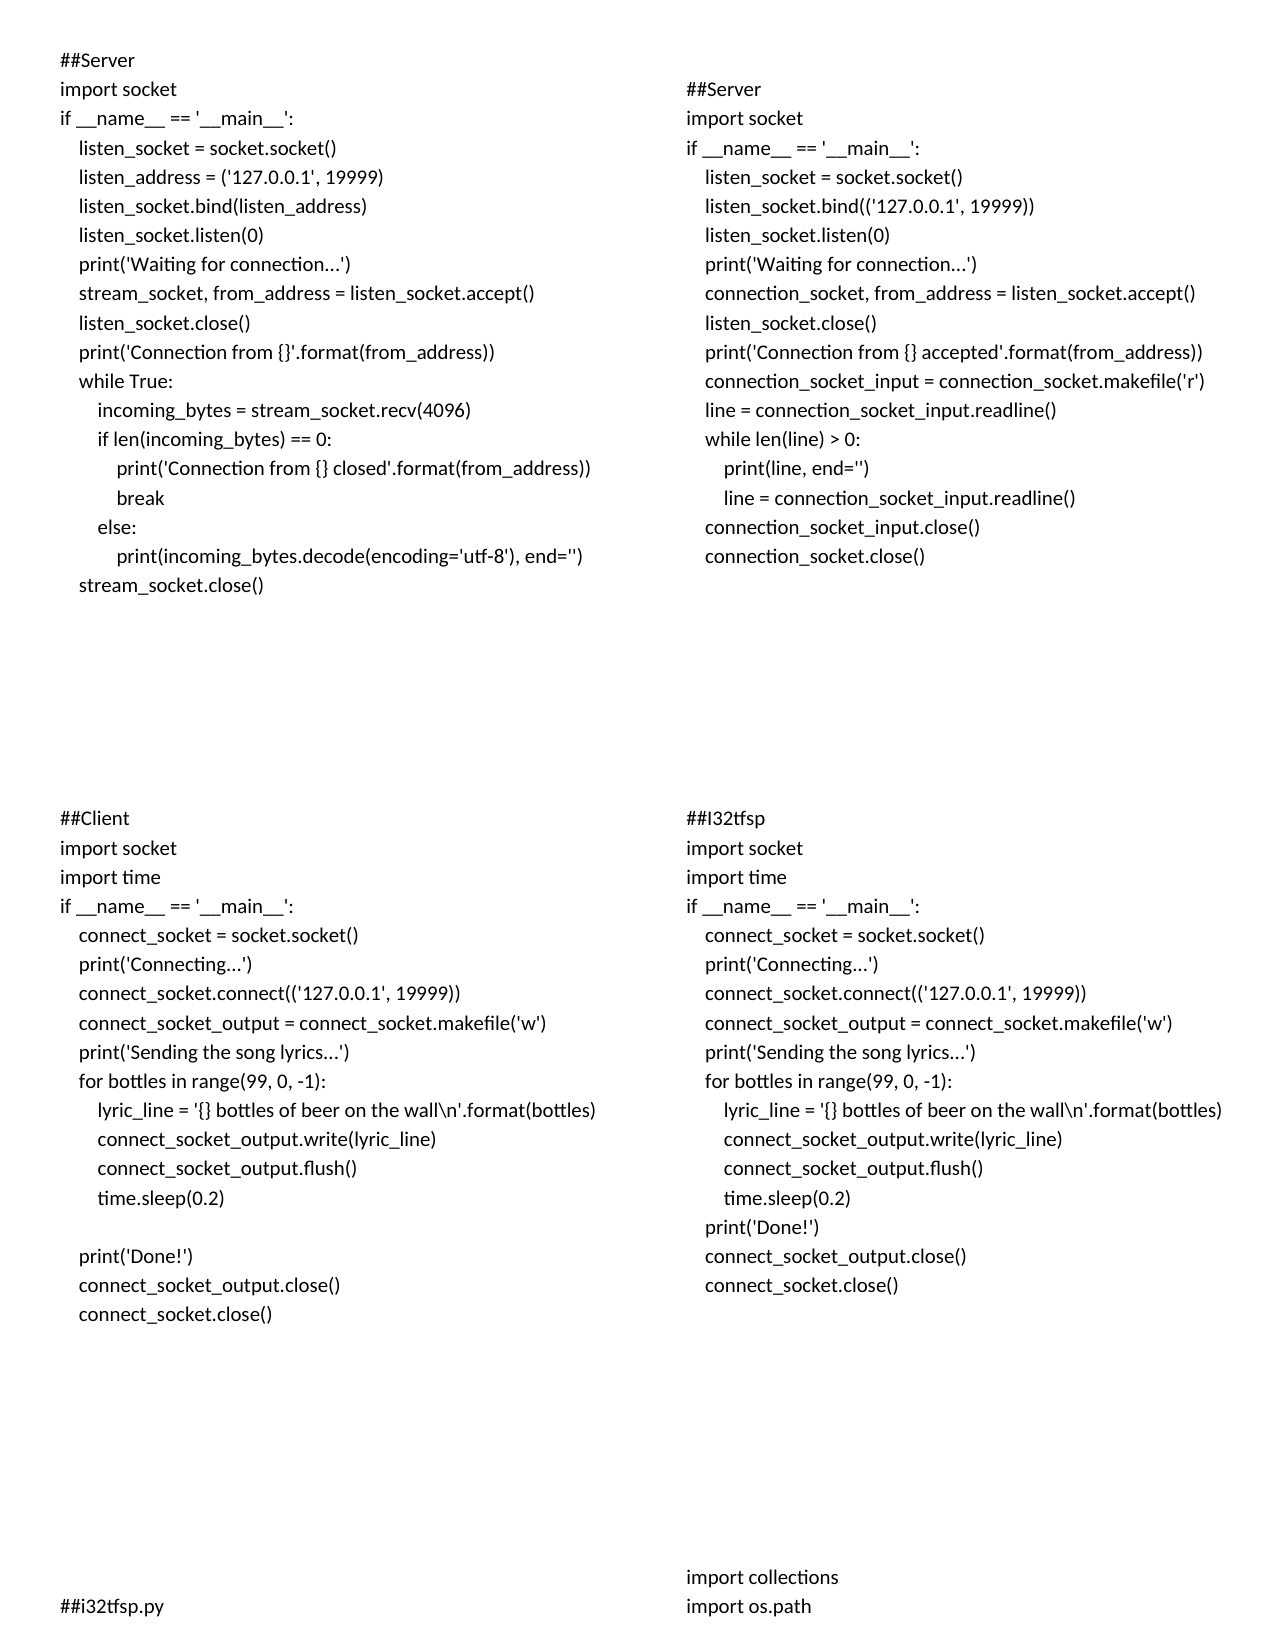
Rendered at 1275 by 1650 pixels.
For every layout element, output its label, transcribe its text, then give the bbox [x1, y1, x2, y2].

text for bottles in range(99, 0, -1): [60, 1068, 611, 1093]
text import socket [60, 76, 611, 102]
text ##I32tfsp [686, 806, 1237, 831]
text connect_socket.close() [60, 1301, 611, 1327]
text connect_socket.connect(('127.0.0.1', 19999)) [60, 981, 611, 1006]
text time.sleep(0.2) [60, 1185, 611, 1210]
text connect_socket_output = connect_socket.makefile('w') [686, 1010, 1237, 1035]
text incoming_bytes = stream_socket.recv(4096) [60, 397, 611, 423]
text connection_socket, from_address = listen_socket.accept() [686, 281, 1237, 306]
text print('Connection from {}'.format(from_address)) [60, 339, 611, 364]
text for bottles in range(99, 0, -1): [686, 1068, 1237, 1093]
text if __name__ == '__main__': [686, 135, 1237, 160]
text if __name__ == '__main__': [60, 893, 611, 918]
text if __name__ == '__main__': [686, 893, 1237, 918]
text lyric_line = '{} bottles of beer on the wall\n'.format(bottles) [686, 1097, 1237, 1123]
text if len(incoming_bytes) == 0: [60, 426, 611, 452]
text print('Connecting...') [60, 951, 611, 977]
text connect_socket_output.write(lyric_line) [686, 1126, 1237, 1152]
text listen_socket.bind(listen_address) [60, 193, 611, 218]
text print('Done!') [686, 1214, 1237, 1239]
text else: [60, 514, 611, 539]
text ##Server [686, 76, 1237, 102]
text connect_socket = socket.socket() [60, 922, 611, 948]
text listen_address = ('127.0.0.1', 19999) [60, 164, 611, 189]
text listen_socket = socket.socket() [60, 135, 611, 160]
text print(incoming_bytes.decode(encoding='utf-8'), end='') [60, 543, 611, 568]
text time.sleep(0.2) [686, 1185, 1237, 1210]
text line = connection_socket_input.readline() [686, 485, 1237, 510]
text listen_socket.close() [686, 310, 1237, 335]
text print('Waiting for connection...') [686, 251, 1237, 277]
text connect_socket = socket.socket() [686, 922, 1237, 948]
text ##i32tfsp.py [60, 1593, 611, 1618]
text connect_socket_output.close() [60, 1272, 611, 1298]
text import socket [686, 835, 1237, 860]
text line = connection_socket_input.readline() [686, 397, 1237, 423]
text listen_socket = socket.socket() [686, 164, 1237, 189]
text connection_socket_input.close() [686, 514, 1237, 539]
text connection_socket_input = connection_socket.makefile('r') [686, 368, 1237, 393]
text while True: [60, 368, 611, 393]
text import os.path [686, 1593, 1237, 1618]
text print('Done!') [60, 1243, 611, 1268]
text import time [686, 864, 1237, 889]
text listen_socket.listen(0) [60, 222, 611, 248]
text ##Server [60, 47, 611, 73]
text connect_socket_output.write(lyric_line) [60, 1126, 611, 1152]
text stream_socket, from_address = listen_socket.accept() [60, 281, 611, 306]
text while len(line) > 0: [686, 426, 1237, 452]
text import socket [686, 106, 1237, 131]
text connect_socket_output.close() [686, 1243, 1237, 1268]
text connection_socket.close() [686, 543, 1237, 568]
text import socket [60, 835, 611, 860]
text print('Connection from {} closed'.format(from_address)) [60, 456, 611, 481]
text lyric_line = '{} bottles of beer on the wall\n'.format(bottles) [60, 1097, 611, 1123]
text connect_socket_output.flush() [686, 1156, 1237, 1181]
text listen_socket.bind(('127.0.0.1', 19999)) [686, 193, 1237, 218]
text listen_socket.listen(0) [686, 222, 1237, 248]
text if __name__ == '__main__': [60, 106, 611, 131]
text connect_socket_output = connect_socket.makefile('w') [60, 1010, 611, 1035]
text connect_socket.close() [686, 1272, 1237, 1298]
text stream_socket.close() [60, 572, 611, 598]
text print('Sending the song lyrics...') [60, 1039, 611, 1064]
text import time [60, 864, 611, 889]
text print('Waiting for connection...') [60, 251, 611, 277]
text break [60, 485, 611, 510]
text ##Client [60, 806, 611, 831]
text print('Sending the song lyrics...') [686, 1039, 1237, 1064]
text print('Connecting...') [686, 951, 1237, 977]
text listen_socket.close() [60, 310, 611, 335]
text connect_socket_output.flush() [60, 1156, 611, 1181]
text import collections [686, 1564, 1237, 1589]
text print(line, end='') [686, 456, 1237, 481]
text connect_socket.connect(('127.0.0.1', 19999)) [686, 981, 1237, 1006]
text print('Connection from {} accepted'.format(from_address)) [686, 339, 1237, 364]
